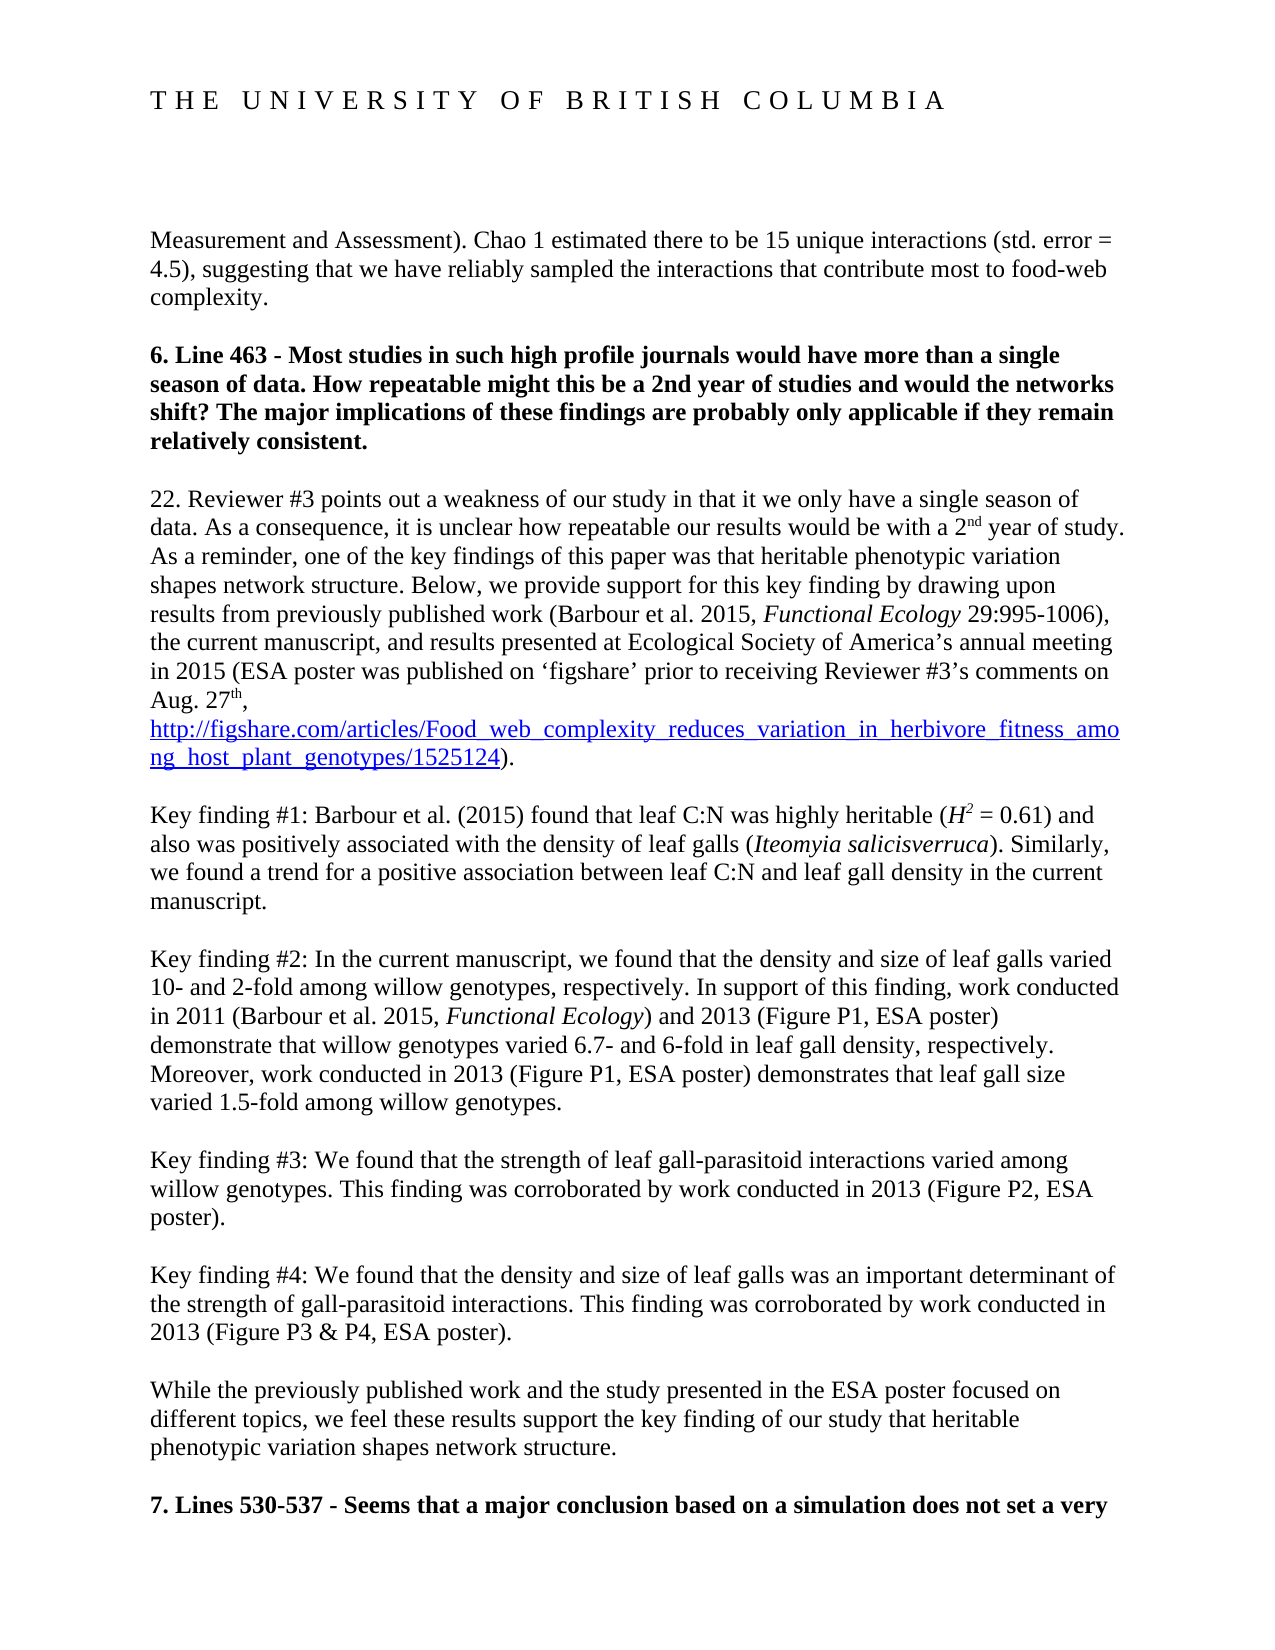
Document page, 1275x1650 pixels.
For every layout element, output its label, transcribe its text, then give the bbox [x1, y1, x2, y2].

text 22. Reviewer #3 points out a weakness of our study in that it we only have a single season of data. As a consequence, it is unclear how repeatable our results would be with a 2nd year of study. As a reminder, one of the key findings of this paper was that heritable phenotypic variation shapes network structure. Below, we provide support for this key finding by drawing upon results from previously published work (Barbour et al. 2015, Functional Ecology 29:995-1006), the current manuscript, and results presented at Ecological Society of America’s annual meeting in 2015 (ESA poster was published on ‘figshare’ prior to receiving Reviewer #3’s comments on Aug. 27th, http://figshare.com/articles/Food_web_complexity_reduces_variation_in_herbivore_fitness_among_host_plant_genotypes/1525124). [150, 484, 1125, 771]
text Key finding #2: In the current manuscript, we found that the density and size of leaf galls varied 10- and 2-fold among willow genotypes, respectively. In support of this finding, work conducted in 2011 (Barbour et al. 2015, Functional Ecology) and 2013 (Figure P1, ESA poster) demonstrate that willow genotypes varied 6.7- and 6-fold in leaf gall density, respectively. Moreover, work conducted in 2013 (Figure P1, ESA poster) demonstrates that leaf gall size varied 1.5-fold among willow genotypes. [150, 944, 1125, 1116]
text Key finding #3: We found that the strength of leaf gall-parasitoid interactions varied among willow genotypes. This finding was corroborated by work conducted in 2013 (Figure P2, ESA poster). [150, 1145, 1125, 1231]
text Key finding #4: We found that the density and size of leaf galls was an important determinant of the strength of gall-parasitoid interactions. This finding was corroborated by work conducted in 2013 (Figure P3 & P4, ESA poster). [150, 1260, 1125, 1346]
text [150, 1490, 1125, 1519]
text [150, 225, 1125, 311]
text While the previously published work and the study presented in the ESA poster focused on different topics, we feel these results support the key finding of our study that heritable phenotypic variation shapes network structure. [150, 1375, 1125, 1461]
text Key finding #1: Barbour et al. (2015) found that leaf C:N was highly heritable (H2 = 0.61) and also was positively associated with the density of leaf galls (Iteomyia salicisverruca). Similarly, we found a trend for a positive association between leaf C:N and leaf gall density in the current manuscript. [150, 800, 1125, 915]
text 6. Line 463 - Most studies in such high profile journals would have more than a single season of data. How repeatable might this be a 2nd year of studies and would the networks shift? The major implications of these findings are probably only applicable if they remain relatively consistent. [150, 340, 1125, 455]
